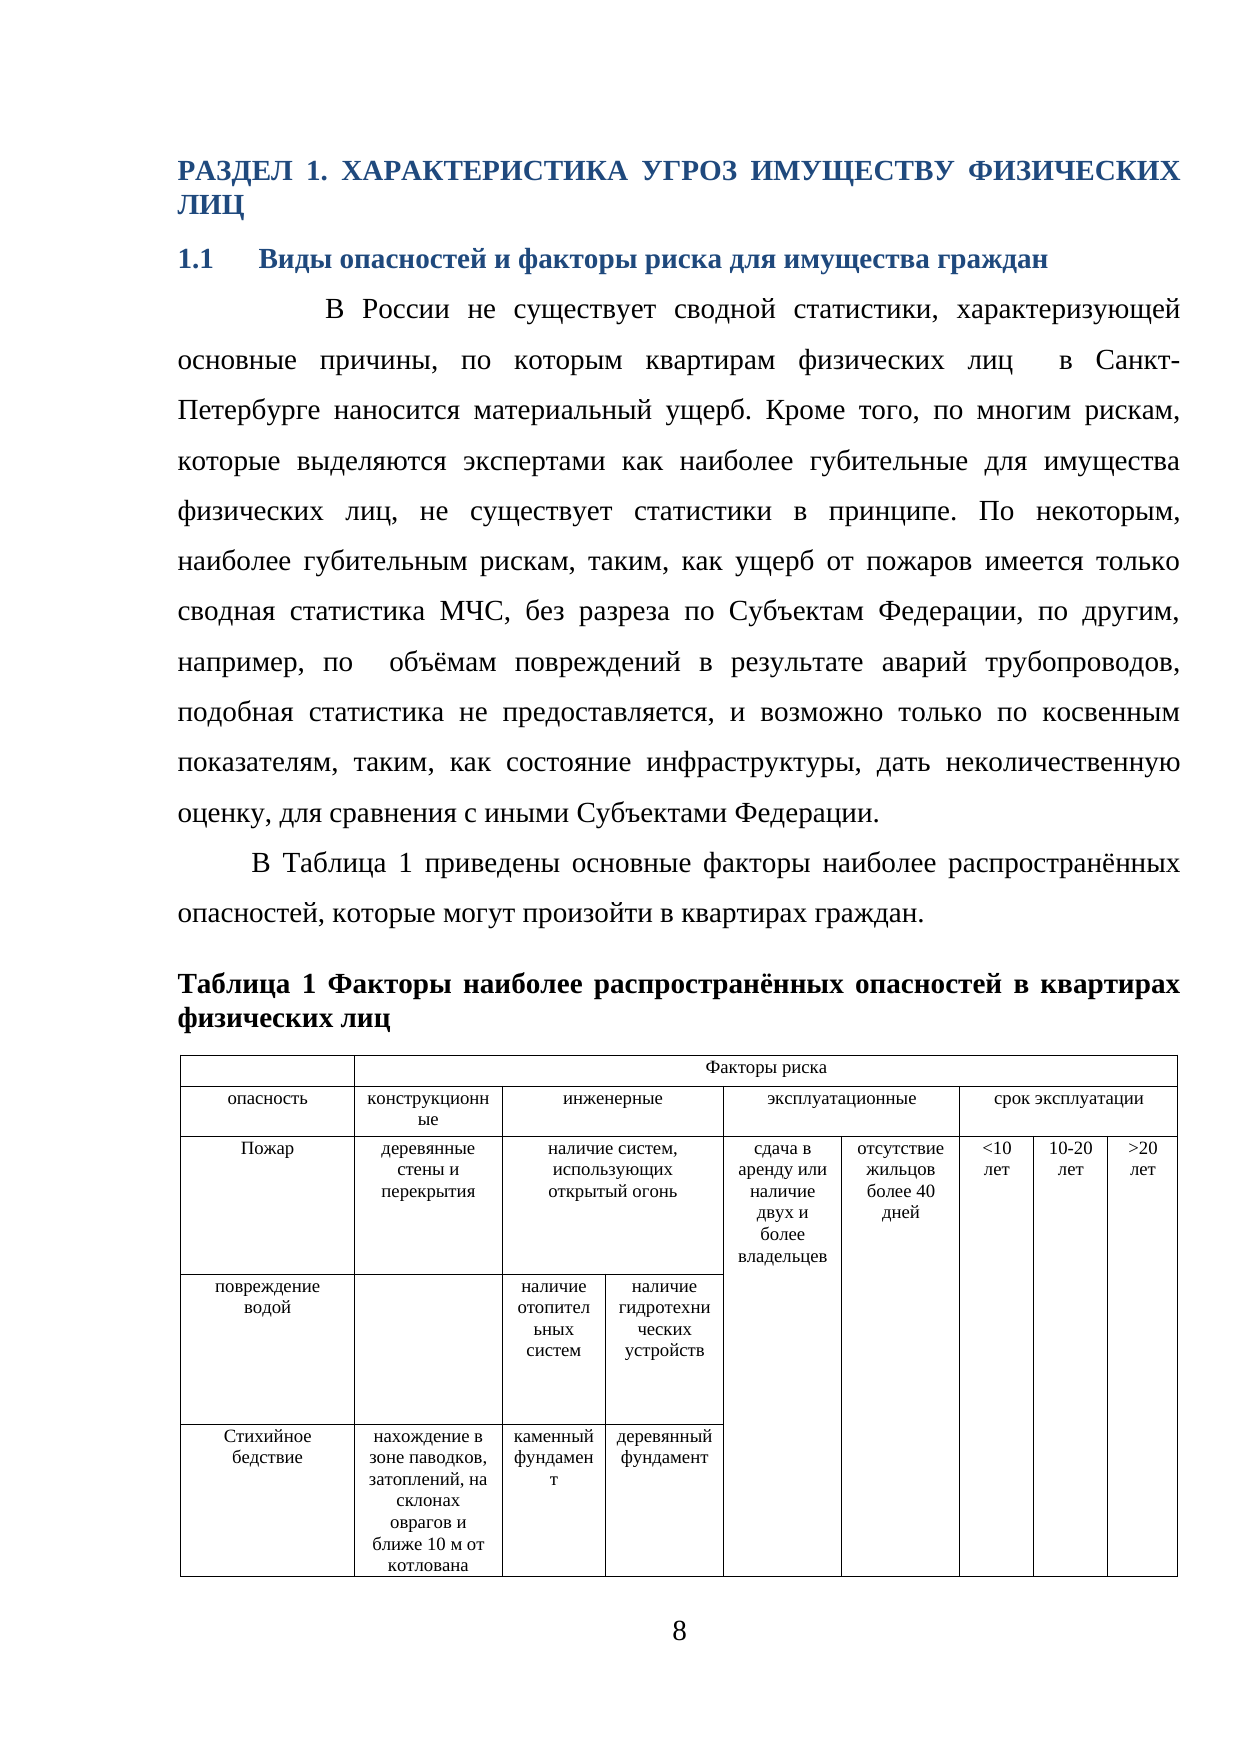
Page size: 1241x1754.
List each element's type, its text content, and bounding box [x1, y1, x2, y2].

table_cell <10 лет [960, 1137, 1033, 1576]
table_cell нахождение в зоне паводков, затоплений, на склонах оврагов и ближе 10 м от котлована [355, 1425, 502, 1576]
table_cell эксплуатационные [724, 1087, 959, 1136]
table_cell отсутствие жильцов более 40 дней [842, 1137, 959, 1576]
table_cell >20 лет [1108, 1137, 1177, 1576]
text В России не существует сводной статистики, характеризующей основные причины, по которым квартирам физических лиц в Санкт-Петербурге наносится материальный ущерб. Кроме того, по многим рискам, которые выделяются экспертами как наиболее губительные для имущества физических лиц, не существует статистики в принципе. По некоторым, наиболее губительным рискам, таким, как ущерб от пожаров имеется только сводная статистика МЧС, без разреза по Субъектам Федерации, по другим, например, по объёмам повреждений в результате аварий трубопроводов, подобная статистика не предоставляется, и возможно только по косвенным показателям, таким, как состояние инфраструктуры, дать неколичественную оценку, для сравнения с иными Субъектами Федерации. [177, 292, 1181, 828]
table_cell Пожар [181, 1137, 354, 1273]
text Таблица 1 Факторы наиболее распространённых опасностей в квартирах физических лиц [177, 967, 1181, 1034]
table_cell Стихийное бедствие [181, 1425, 354, 1576]
table_cell 10-20 лет [1034, 1137, 1107, 1576]
table_cell наличие отопительных систем [503, 1275, 605, 1423]
table_cell деревянный фундамент [606, 1425, 723, 1576]
table_cell [355, 1275, 502, 1423]
subtitle Виды опасностей и факторы риска для имущества граждан [177, 241, 1181, 275]
table_cell сдача в аренду или наличие двух и более владельцев [724, 1137, 841, 1576]
table_cell срок эксплуатации [960, 1087, 1177, 1136]
table_cell деревянные стены и перекрытия [355, 1137, 502, 1273]
table_cell каменный фундамент [503, 1425, 605, 1576]
table_header Факторы риска [355, 1056, 1177, 1086]
subtitle РАЗДЕЛ 1. ХАРАКТЕРИСТИКА угроз имуществу физических лиц [177, 153, 1181, 221]
table_header [181, 1056, 354, 1086]
table_cell опасность [181, 1087, 354, 1136]
table_cell наличие гидротехнических устройств [606, 1275, 723, 1423]
text В таблице 1 приведены основные факторы наиболее распространённых опасностей, которые могут произойти в квартирах граждан. [177, 845, 1181, 929]
table_cell наличие систем, использующих открытый огонь [503, 1137, 723, 1273]
table_cell инженерные [503, 1087, 723, 1136]
table_cell конструкционные [355, 1087, 502, 1136]
table_cell повреждение водой [181, 1275, 354, 1423]
